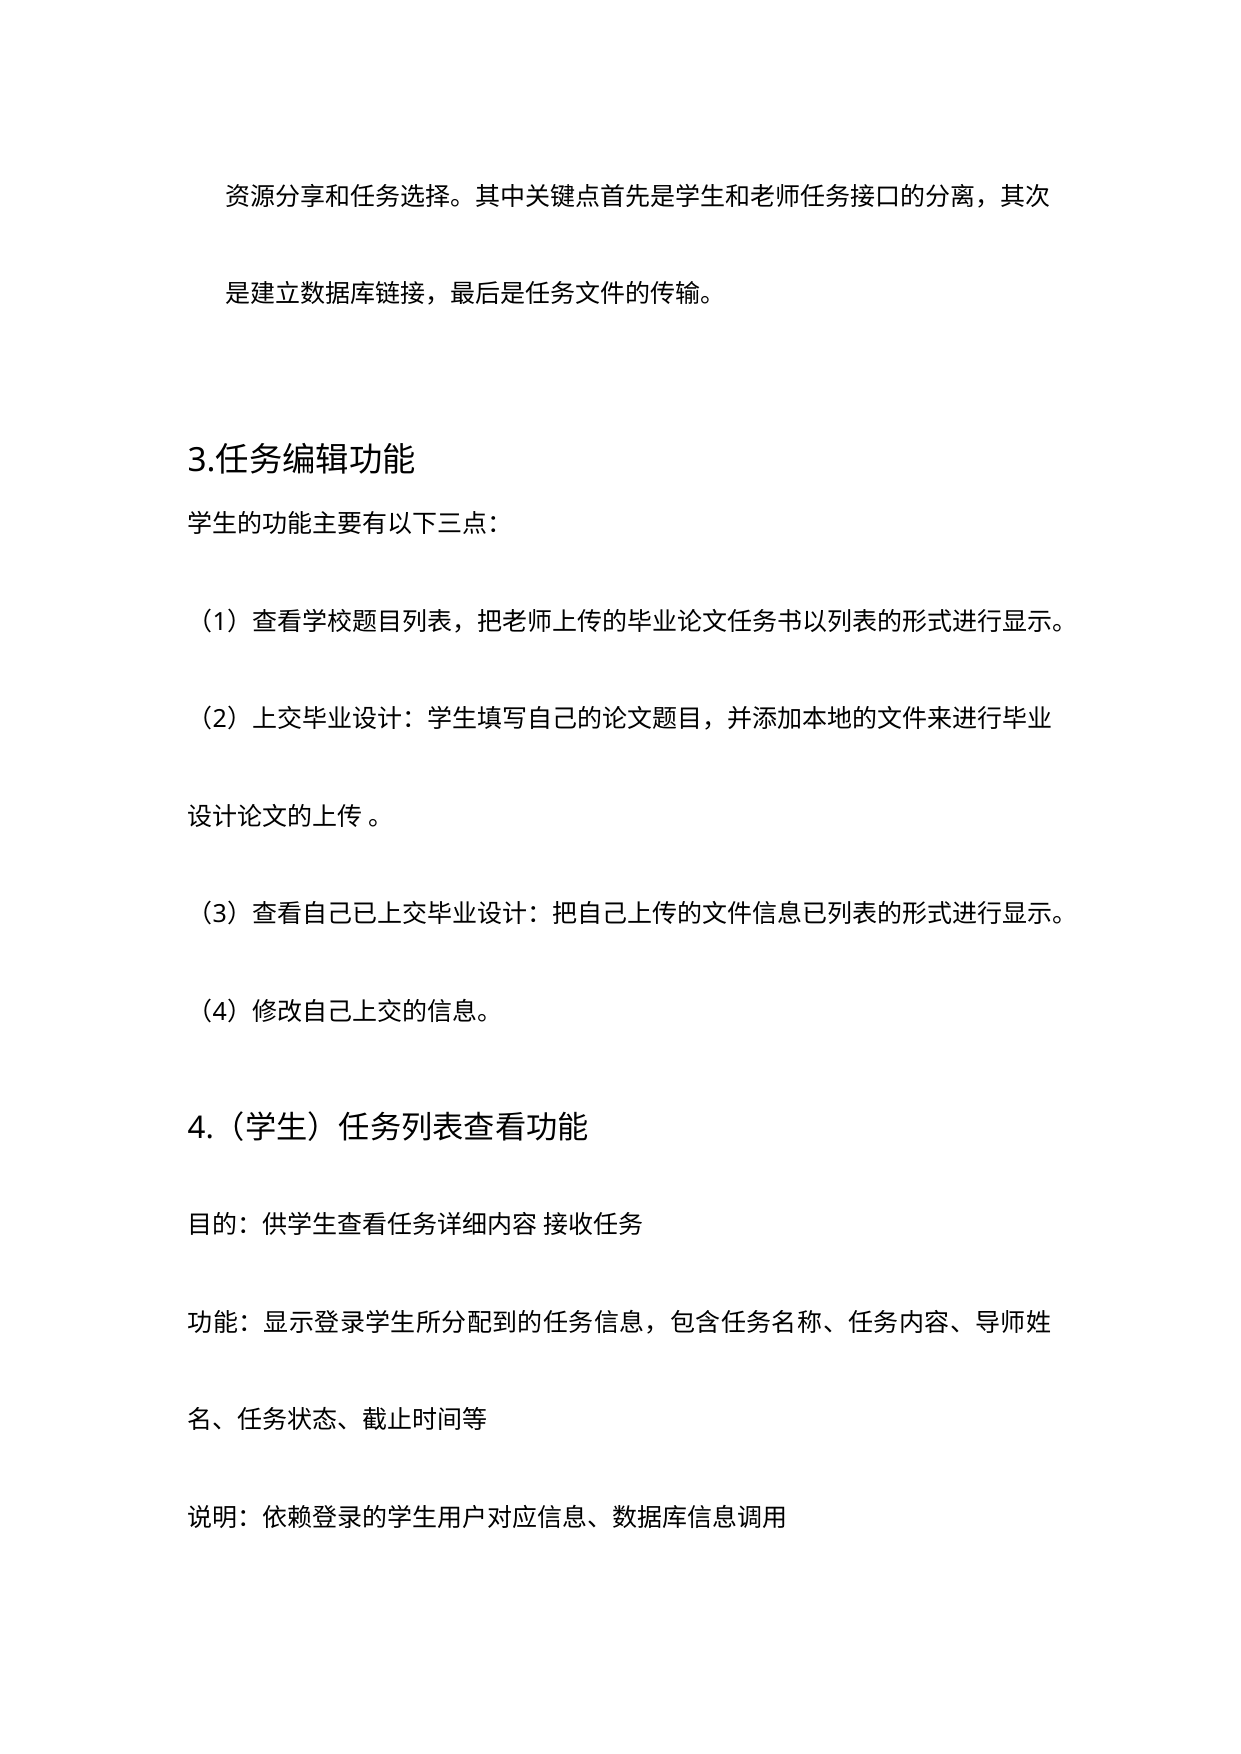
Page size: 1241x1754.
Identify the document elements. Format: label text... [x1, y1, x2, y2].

text 学生的功能主要有以下三点： （1）查看学校题目列表，把老师上传的毕业论文任务书以列表的形式进行显示。 （2）上交毕业设计：学生填写自己的论文题目，并添加本地的文件来进行毕业设计论文的上传 。 （3）查看自己已上交毕业设计：把自己上传的文件信息已列表的形式进行显示。 （4）修改自己上交的信息。 [187, 489, 1053, 1042]
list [187, 162, 1053, 324]
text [187, 1093, 1053, 1548]
text 3.任务编辑功能 [187, 424, 1053, 489]
